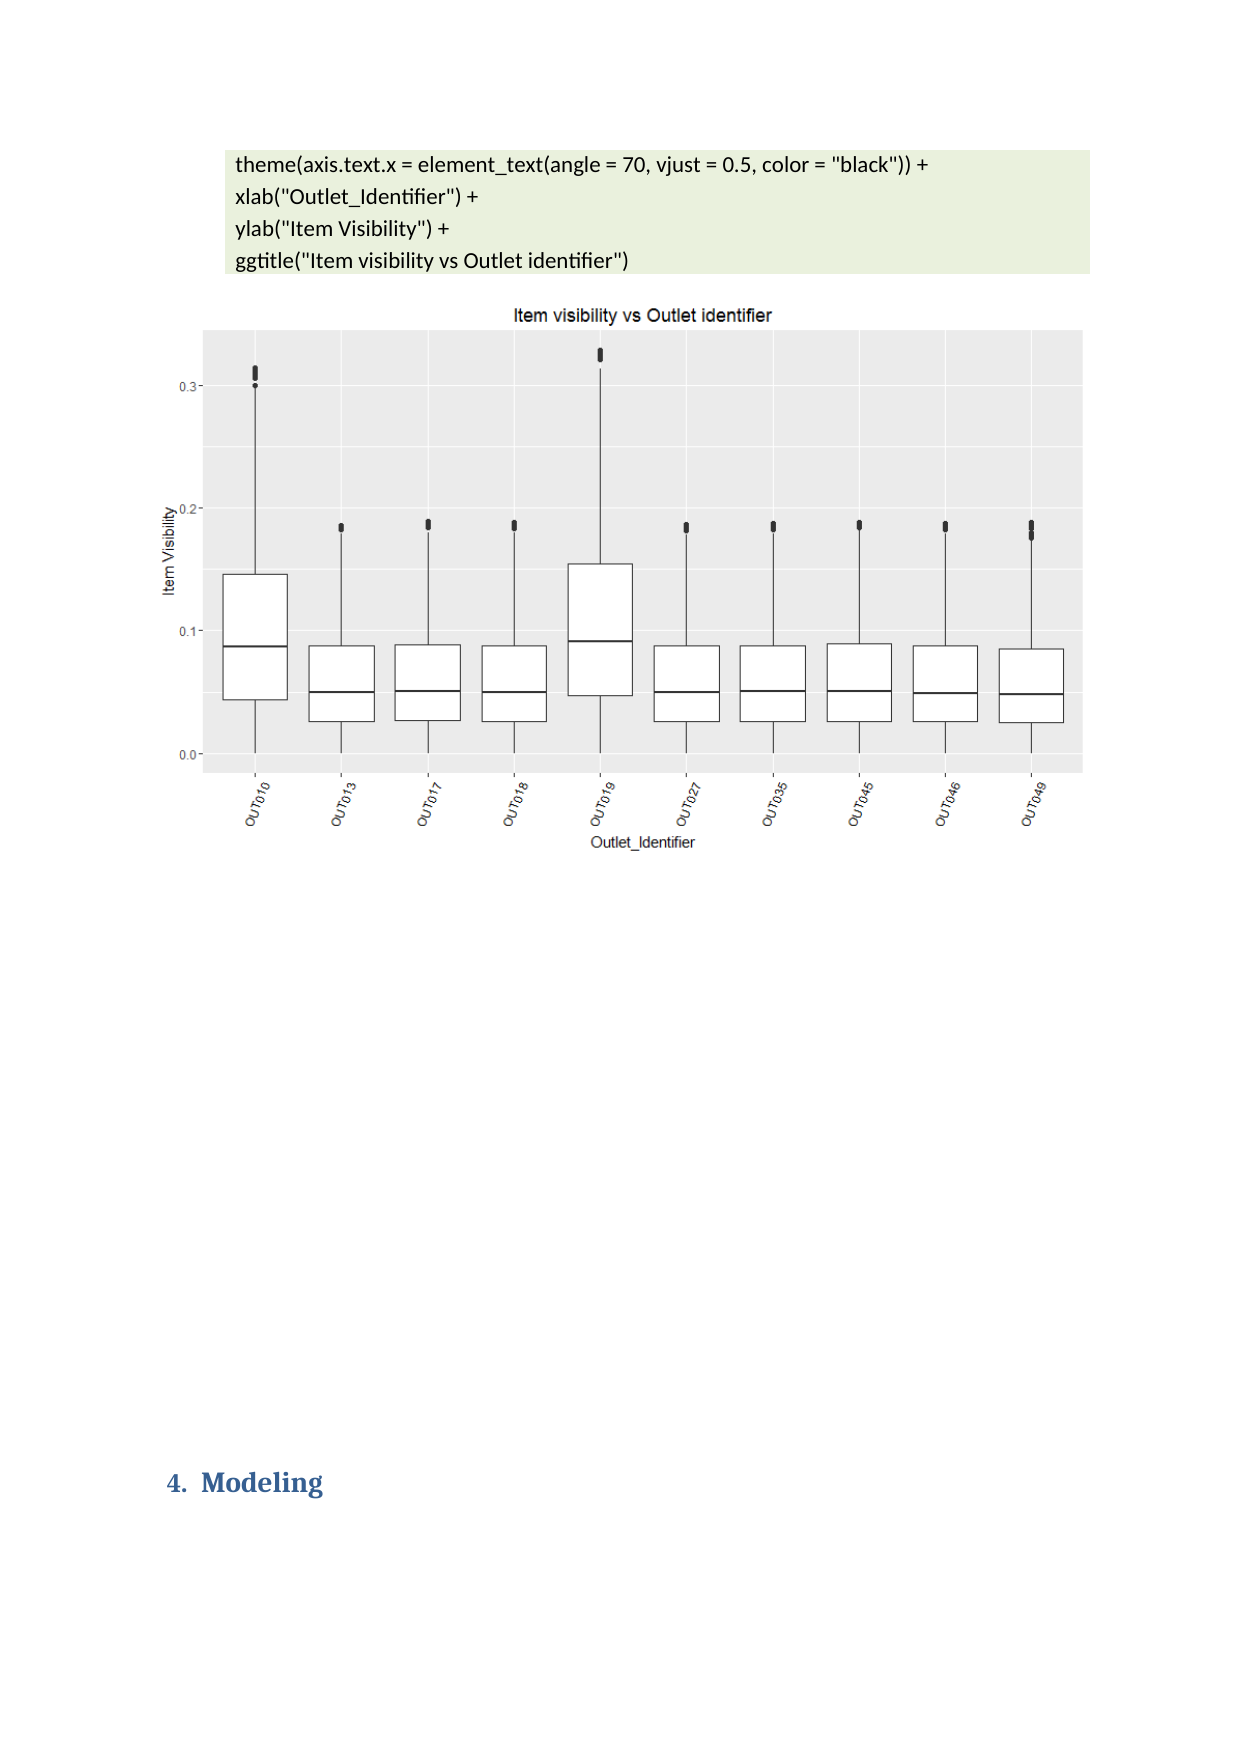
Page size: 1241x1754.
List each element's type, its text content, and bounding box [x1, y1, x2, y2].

list theme(axis.text.x = element_text(angle = 70, vjust = 0.5, color = "black")) + [225, 150, 1090, 178]
subtitle Modeling [167, 1466, 1090, 1500]
list xlab("Outlet_Identifier") + [225, 182, 1090, 210]
list ylab("Item Visibility") + [225, 214, 1090, 242]
picture [150, 299, 1091, 858]
list ggtitle("Item visibility vs Outlet identifier") [225, 247, 1090, 274]
